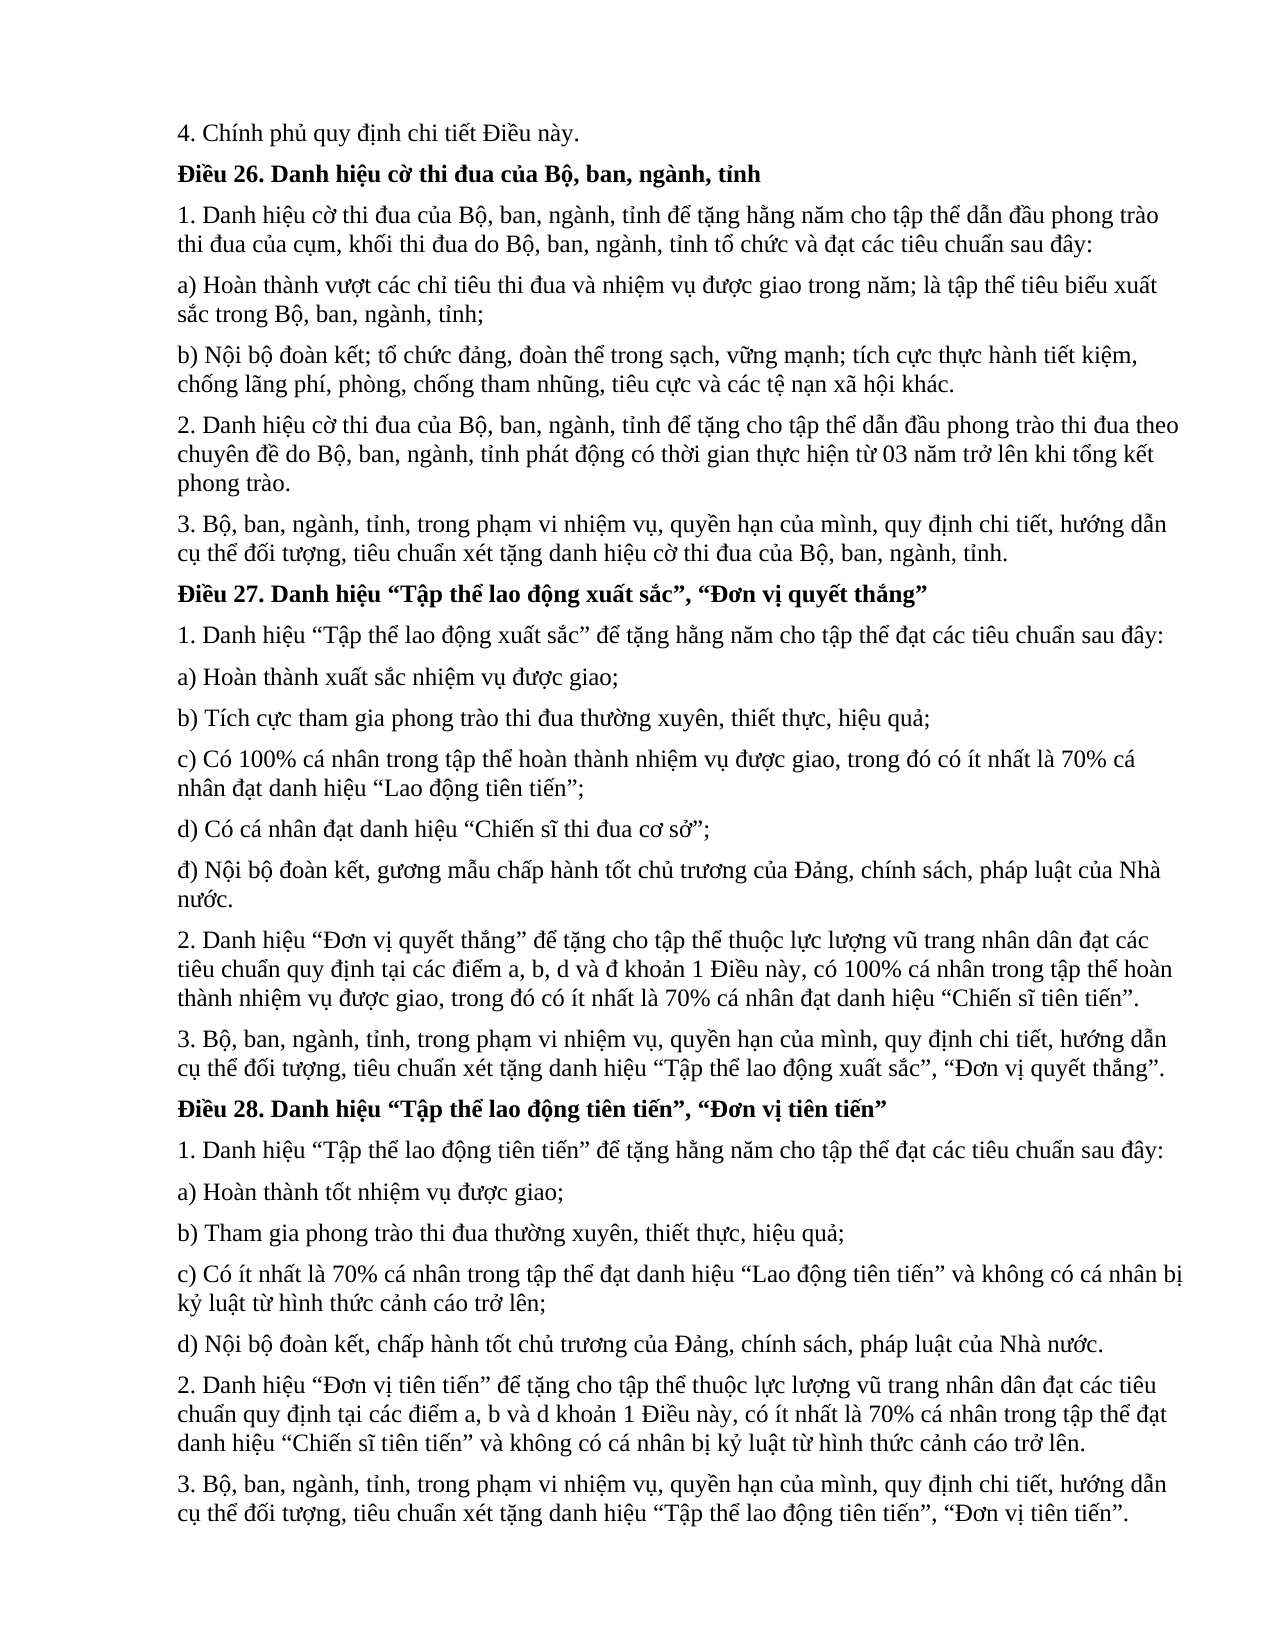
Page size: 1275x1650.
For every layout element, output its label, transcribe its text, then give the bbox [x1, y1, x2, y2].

text 1. Danh hiệu cờ thi đua của Bộ, ban, ngành, tỉnh để tặng hằng năm cho tập thể dẫn đầu phong trào thi đua của cụm, khối thi đua do Bộ, ban, ngành, tỉnh tổ chức và đạt các tiêu chuẩn sau đây: [177, 201, 1186, 258]
text c) Có ít nhất là 70% cá nhân trong tập thể đạt danh hiệu “Lao động tiên tiến” và không có cá nhân bị kỷ luật từ hình thức cảnh cáo trở lên; [177, 1259, 1186, 1317]
text d) Nội bộ đoàn kết, chấp hành tốt chủ trương của Đảng, chính sách, pháp luật của Nhà nước. [177, 1329, 1186, 1358]
text b) Nội bộ đoàn kết; tổ chức đảng, đoàn thể trong sạch, vững mạnh; tích cực thực hành tiết kiệm, chống lãng phí, phòng, chống tham nhũng, tiêu cực và các tệ nạn xã hội khác. [177, 341, 1186, 398]
text 2. Danh hiệu “Đơn vị tiên tiến” để tặng cho tập thể thuộc lực lượng vũ trang nhân dân đạt các tiêu chuẩn quy định tại các điểm a, b và d khoản 1 Điều này, có ít nhất là 70% cá nhân trong tập thể đạt danh hiệu “Chiến sĩ tiên tiến” và không có cá nhân bị kỷ luật từ hình thức cảnh cáo trở lên. [177, 1371, 1186, 1457]
text 1. Danh hiệu “Tập thể lao động tiên tiến” để tặng hằng năm cho tập thể đạt các tiêu chuẩn sau đây: [177, 1136, 1186, 1164]
text b) Tích cực tham gia phong trào thi đua thường xuyên, thiết thực, hiệu quả; [177, 703, 1186, 732]
text a) Hoàn thành xuất sắc nhiệm vụ được giao; [177, 662, 1186, 691]
text d) Có cá nhân đạt danh hiệu “Chiến sĩ thi đua cơ sở”; [177, 814, 1186, 843]
text 4. Chính phủ quy định chi tiết Điều này. [177, 118, 1186, 147]
text 3. Bộ, ban, ngành, tỉnh, trong phạm vi nhiệm vụ, quyền hạn của mình, quy định chi tiết, hướng dẫn cụ thể đối tượng, tiêu chuẩn xét tặng danh hiệu “Tập thể lao động xuất sắc”, “Đơn vị quyết thắng”. [177, 1024, 1186, 1082]
text Điều 27. Danh hiệu “Tập thể lao động xuất sắc”, “Đơn vị quyết thắng” [177, 579, 1186, 608]
text 2. Danh hiệu “Đơn vị quyết thắng” để tặng cho tập thể thuộc lực lượng vũ trang nhân dân đạt các tiêu chuẩn quy định tại các điểm a, b, d và đ khoản 1 Điều này, có 100% cá nhân trong tập thể hoàn thành nhiệm vụ được giao, trong đó có ít nhất là 70% cá nhân đạt danh hiệu “Chiến sĩ tiên tiến”. [177, 926, 1186, 1012]
text Điều 28. Danh hiệu “Tập thể lao động tiên tiến”, “Đơn vị tiên tiến” [177, 1094, 1186, 1123]
text 3. Bộ, ban, ngành, tỉnh, trong phạm vi nhiệm vụ, quyền hạn của mình, quy định chi tiết, hướng dẫn cụ thể đối tượng, tiêu chuẩn xét tặng danh hiệu cờ thi đua của Bộ, ban, ngành, tỉnh. [177, 509, 1186, 567]
text 2. Danh hiệu cờ thi đua của Bộ, ban, ngành, tỉnh để tặng cho tập thể dẫn đầu phong trào thi đua theo chuyên đề do Bộ, ban, ngành, tỉnh phát động có thời gian thực hiện từ 03 năm trở lên khi tổng kết phong trào. [177, 411, 1186, 497]
text đ) Nội bộ đoàn kết, gương mẫu chấp hành tốt chủ trương của Đảng, chính sách, pháp luật của Nhà nước. [177, 856, 1186, 913]
text 1. Danh hiệu “Tập thể lao động xuất sắc” để tặng hằng năm cho tập thể đạt các tiêu chuẩn sau đây: [177, 621, 1186, 649]
text a) Hoàn thành vượt các chỉ tiêu thi đua và nhiệm vụ được giao trong năm; là tập thể tiêu biểu xuất sắc trong Bộ, ban, ngành, tỉnh; [177, 271, 1186, 328]
text a) Hoàn thành tốt nhiệm vụ được giao; [177, 1177, 1186, 1206]
text c) Có 100% cá nhân trong tập thể hoàn thành nhiệm vụ được giao, trong đó có ít nhất là 70% cá nhân đạt danh hiệu “Lao động tiên tiến”; [177, 744, 1186, 802]
text b) Tham gia phong trào thi đua thường xuyên, thiết thực, hiệu quả; [177, 1218, 1186, 1247]
text 3. Bộ, ban, ngành, tỉnh, trong phạm vi nhiệm vụ, quyền hạn của mình, quy định chi tiết, hướng dẫn cụ thể đối tượng, tiêu chuẩn xét tặng danh hiệu “Tập thể lao động tiên tiến”, “Đơn vị tiên tiến”. [177, 1469, 1186, 1527]
text Điều 26. Danh hiệu cờ thi đua của Bộ, ban, ngành, tỉnh [177, 159, 1186, 188]
